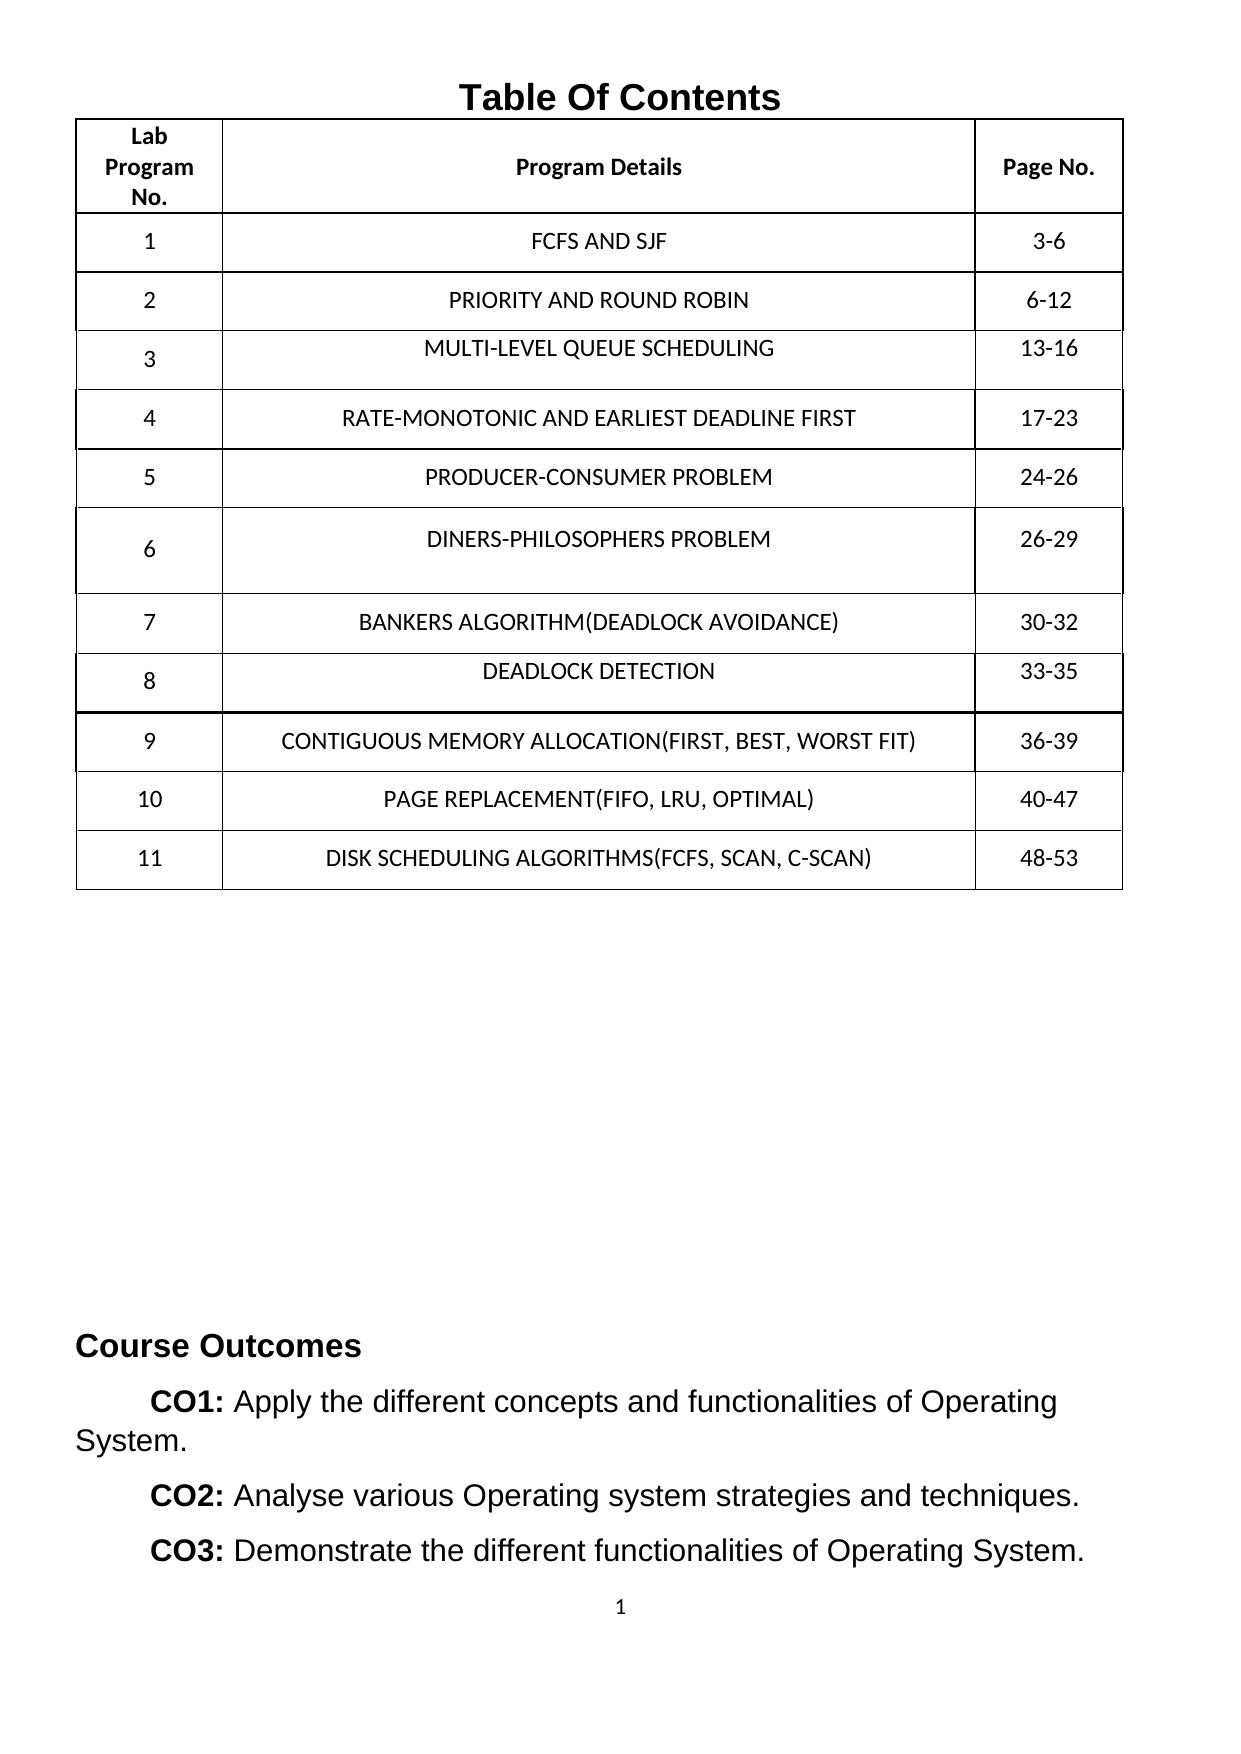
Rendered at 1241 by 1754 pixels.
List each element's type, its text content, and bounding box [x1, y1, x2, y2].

table_cell 13-16 [976, 330, 1122, 389]
table_cell 24-26 [976, 448, 1122, 507]
table_cell 17-23 [976, 389, 1122, 448]
table_cell PRIORITY AND ROUND ROBIN [223, 273, 974, 330]
text Course Outcomes [75, 1326, 1165, 1364]
table_cell PRODUCER-CONSUMER PROBLEM [223, 450, 975, 507]
table_cell 48-53 [976, 830, 1122, 889]
table_cell 6-12 [976, 273, 1122, 330]
table_cell 26-29 [976, 507, 1122, 593]
table_cell DEADLOCK DETECTION [223, 654, 974, 711]
table_cell 30-32 [976, 593, 1122, 652]
table_cell 4 [77, 390, 222, 448]
table_cell 7 [77, 594, 222, 652]
table_cell 2 [77, 273, 222, 330]
table_cell 8 [77, 654, 222, 711]
text Table Of Contents [75, 75, 1165, 118]
table_cell FCFS AND SJF [223, 214, 974, 271]
text CO2: Analyse various Operating system strategies and techniques. [75, 1477, 1165, 1513]
table_cell 11 [77, 831, 222, 889]
table_cell PAGE REPLACEMENT(FIFO, LRU, OPTIMAL) [223, 772, 975, 829]
table_cell 1 [77, 214, 222, 271]
table_cell 5 [77, 449, 222, 507]
table_header Page No. [976, 120, 1122, 212]
table_cell 3 [77, 331, 222, 389]
table_cell 33-35 [976, 653, 1122, 711]
table_cell 9 [77, 714, 222, 771]
table_cell 36-39 [976, 714, 1122, 771]
table_cell 6 [77, 508, 222, 593]
table_cell DISK SCHEDULING ALGORITHMS(FCFS, SCAN, C-SCAN) [223, 831, 975, 889]
table_cell MULTI-LEVEL QUEUE SCHEDULING [223, 331, 975, 389]
table_cell BANKERS ALGORITHM(DEADLOCK AVOIDANCE) [223, 594, 975, 652]
table_cell 40-47 [976, 771, 1122, 829]
text CO3: Demonstrate the different functionalities of Operating System. [75, 1532, 1165, 1567]
table_cell RATE-MONOTONIC AND EARLIEST DEADLINE FIRST [223, 390, 974, 448]
table_cell 10 [77, 772, 222, 829]
table_cell DINERS-PHILOSOPHERS PROBLEM [223, 508, 974, 593]
table_header Program Details [223, 120, 974, 212]
table_cell CONTIGUOUS MEMORY ALLOCATION(FIRST, BEST, WORST FIT) [223, 714, 974, 771]
table_cell 3-6 [976, 214, 1122, 271]
table_header Lab Program No. [77, 120, 222, 212]
text CO1: Apply the different concepts and functionalities of Operating System. [75, 1383, 1165, 1458]
